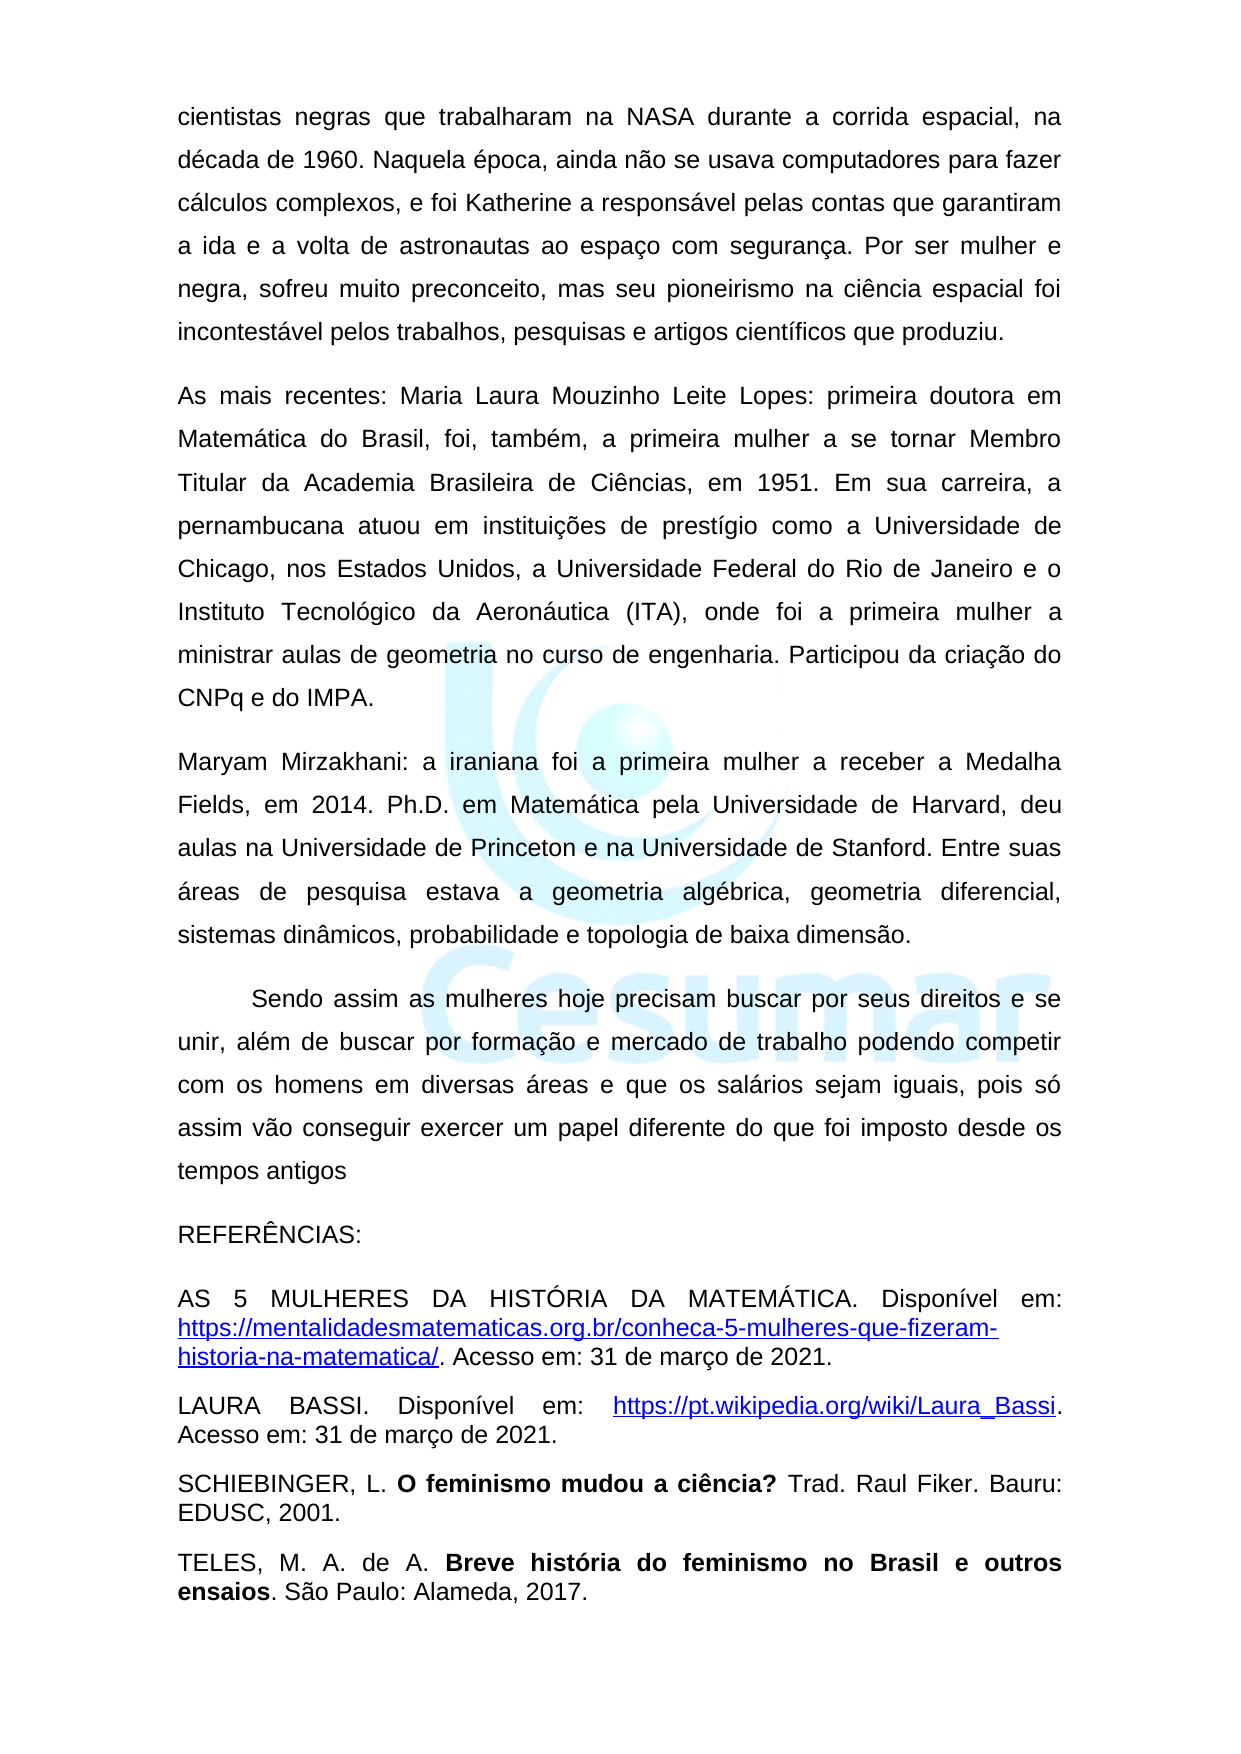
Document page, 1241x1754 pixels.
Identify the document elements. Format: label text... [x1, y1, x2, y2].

text LAURA BASSI. Disponível em: https://pt.wikipedia.org/wiki/Laura_Bassi. Acesso em: 31 de março de 2021. [177, 1391, 1063, 1449]
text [177, 102, 1063, 346]
text Sendo assim as mulheres hoje precisam buscar por seus direitos e se unir, além de buscar por formação e mercado de trabalho podendo competir com os homens em diversas áreas e que os salários sejam iguais, pois só assim vão conseguir exercer um papel diferente do que foi imposto desde os tempos antigos [177, 984, 1063, 1185]
text Maryam Mirzakhani: a iraniana foi a primeira mulher a receber a Medalha Fields, em 2014. Ph.D. em Matemática pela Universidade de Harvard, deu aulas na Universidade de Princeton e na Universidade de Stanford. Entre suas áreas de pesquisa estava a geometria algébrica, geometria diferencial, sistemas dinâmicos, probabilidade e topologia de baixa dimensão. [177, 747, 1063, 948]
text REFERÊNCIAS: [177, 1220, 1063, 1249]
text AS 5 MULHERES DA HISTÓRIA DA MATEMÁTICA. Disponível em: https://mentalidadesmatematicas.org.br/conheca-5-mulheres-que-fizeram-historia-na-matematica/. Acesso em: 31 de março de 2021. [177, 1284, 1063, 1370]
text TELES, M. A. de A. Breve história do feminismo no Brasil e outros ensaios. São Paulo: Alameda, 2017. [177, 1548, 1063, 1605]
text SCHIEBINGER, L. O feminismo mudou a ciência? Trad. Raul Fiker. Bauru: EDUSC, 2001. [177, 1469, 1063, 1527]
text As mais recentes: Maria Laura Mouzinho Leite Lopes: primeira doutora em Matemática do Brasil, foi, também, a primeira mulher a se tornar Membro Titular da Academia Brasileira de Ciências, em 1951. Em sua carreira, a pernambucana atuou em instituições de prestígio como a Universidade de Chicago, nos Estados Unidos, a Universidade Federal do Rio de Janeiro e o Instituto Tecnológico da Aeronáutica (ITA), onde foi a primeira mulher a ministrar aulas de geometria no curso de engenharia. Participou da criação do CNPq e do IMPA. [177, 381, 1063, 712]
